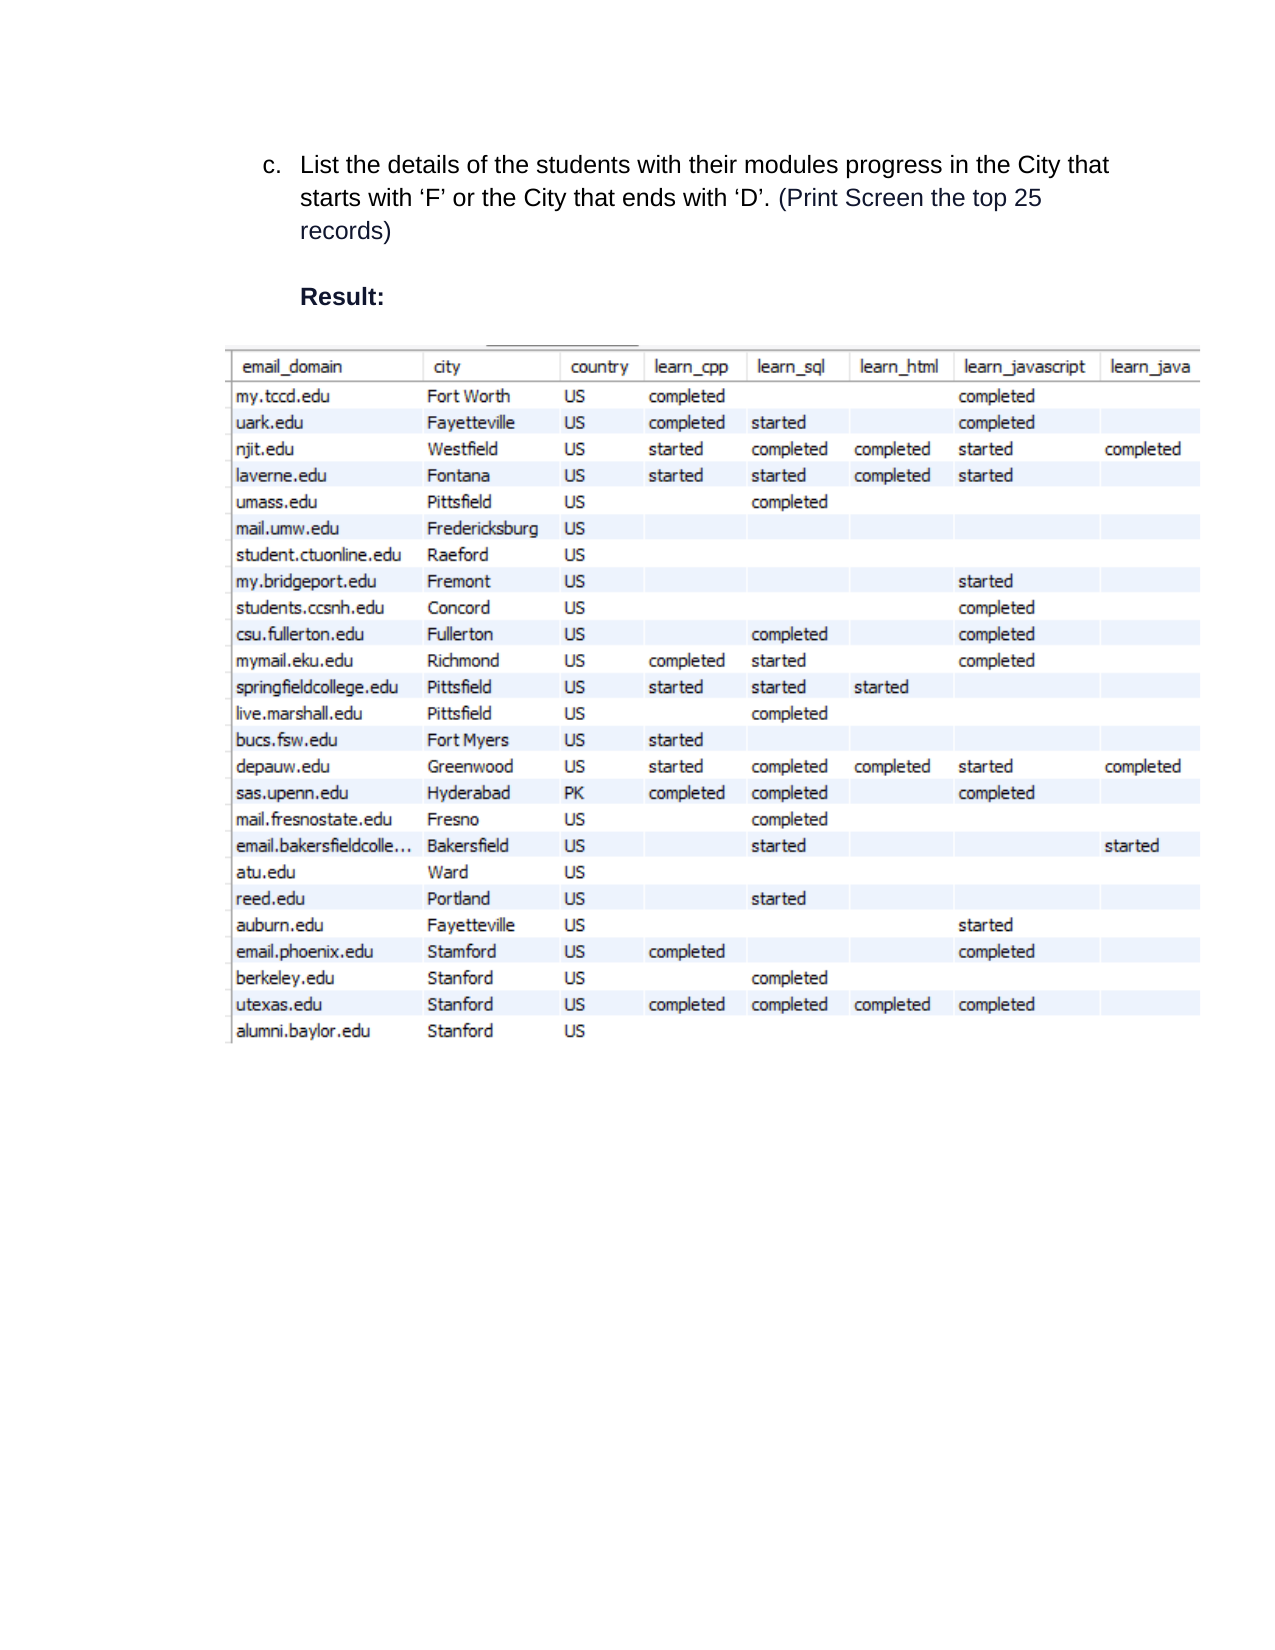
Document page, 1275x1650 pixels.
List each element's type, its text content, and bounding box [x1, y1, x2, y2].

picture [225, 345, 1200, 1056]
text Result: [225, 282, 1125, 311]
list List the details of the students with their modules progress in the City that starts with ‘F’ or the City that ends with ‘D’. (Print Screen the top 25 records) [262, 150, 1125, 245]
